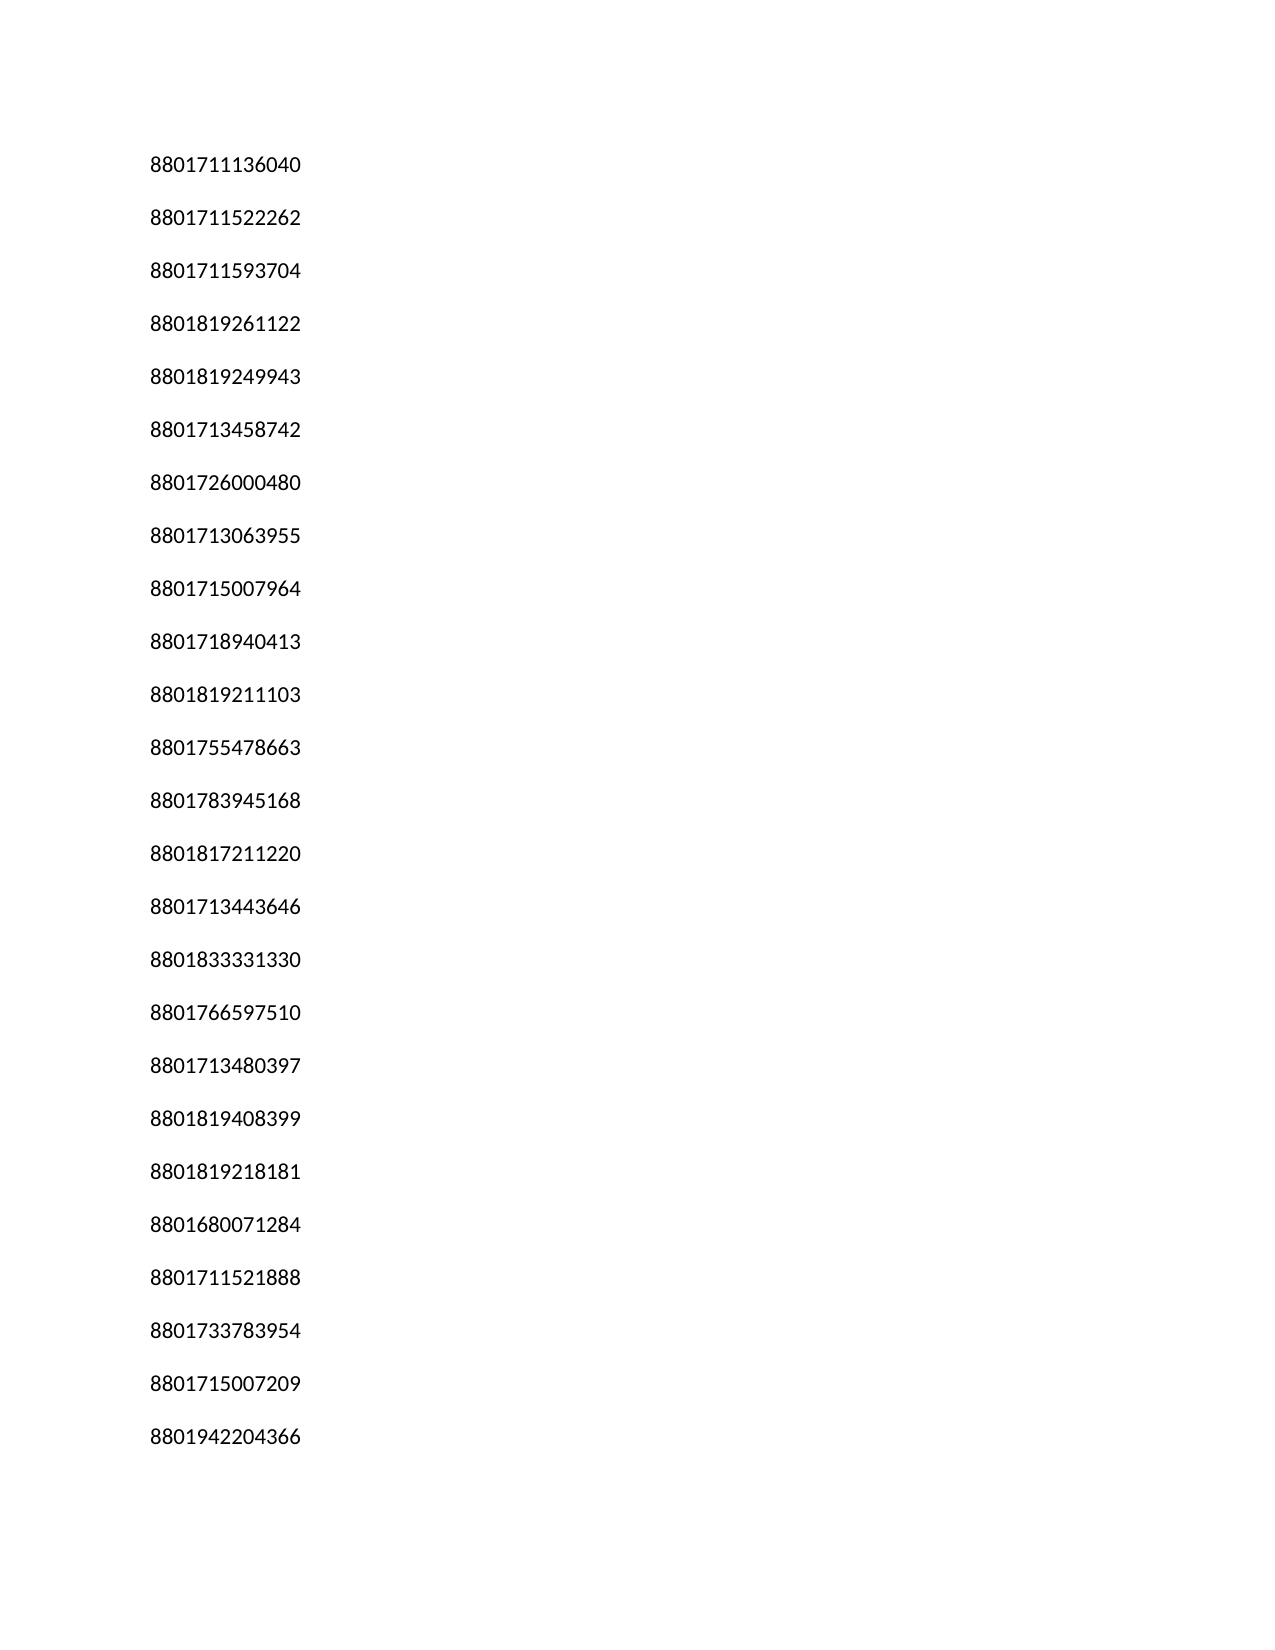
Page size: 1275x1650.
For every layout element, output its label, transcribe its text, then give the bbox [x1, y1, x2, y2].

text 8801711136040 [150, 150, 1125, 178]
text 8801713458742 [150, 415, 1125, 443]
text 8801783945168 [150, 786, 1125, 814]
text 8801713063955 [150, 521, 1125, 549]
text 8801713480397 [150, 1051, 1125, 1079]
text 8801711521888 [150, 1263, 1125, 1291]
text 8801715007209 [150, 1369, 1125, 1397]
text 8801819211103 [150, 680, 1125, 708]
text 8801726000480 [150, 468, 1125, 496]
text 8801817211220 [150, 839, 1125, 867]
text 8801711593704 [150, 256, 1125, 284]
text 8801819218181 [150, 1157, 1125, 1185]
text 8801819408399 [150, 1104, 1125, 1132]
text 8801733783954 [150, 1316, 1125, 1344]
text 8801819261122 [150, 309, 1125, 337]
text 8801713443646 [150, 892, 1125, 920]
text 8801718940413 [150, 627, 1125, 655]
text 8801833331330 [150, 945, 1125, 973]
text 8801711522262 [150, 203, 1125, 231]
text 8801755478663 [150, 733, 1125, 761]
text 8801715007964 [150, 574, 1125, 602]
text 8801819249943 [150, 362, 1125, 390]
text 8801942204366 [150, 1422, 1125, 1451]
text 8801680071284 [150, 1210, 1125, 1238]
text 8801766597510 [150, 998, 1125, 1026]
